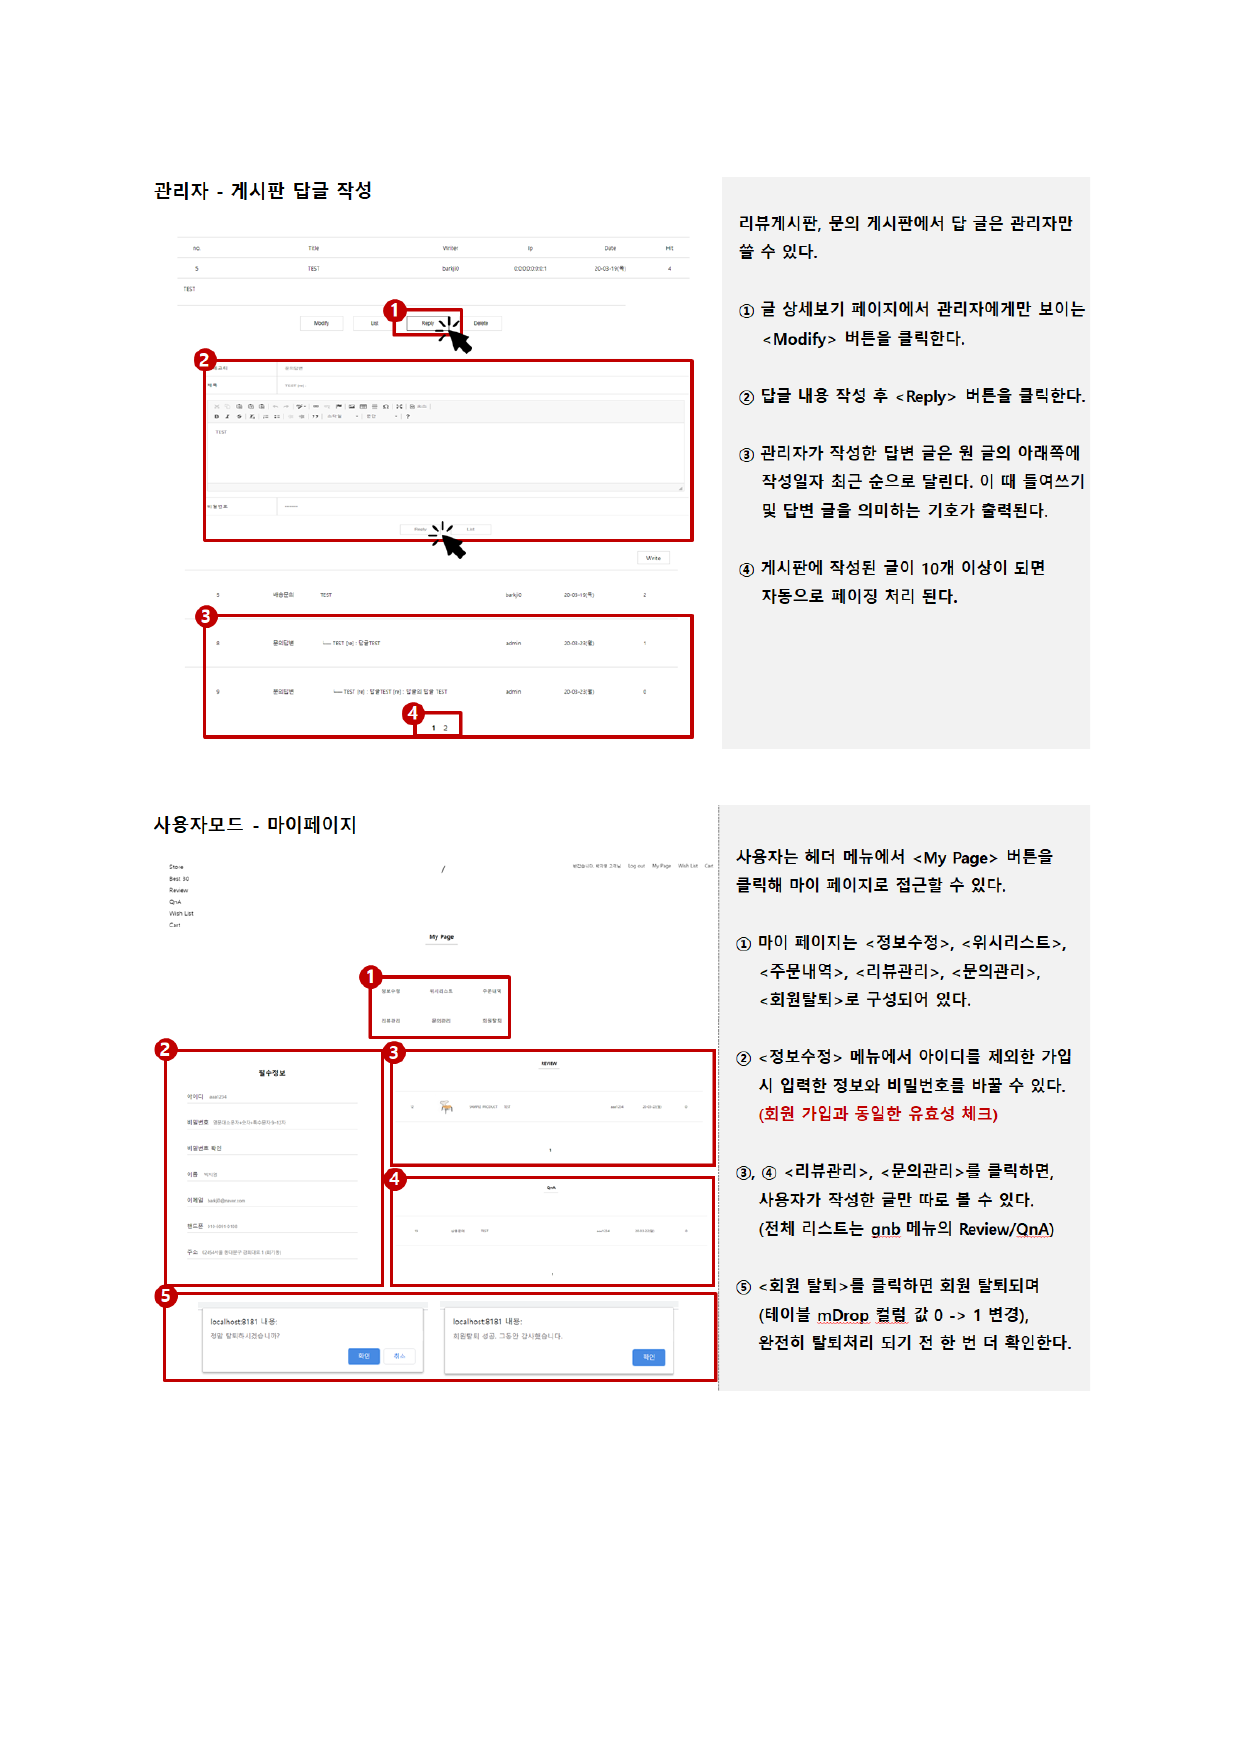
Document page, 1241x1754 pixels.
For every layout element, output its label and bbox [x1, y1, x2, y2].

picture [150, 177, 1091, 749]
picture [150, 805, 1091, 1391]
